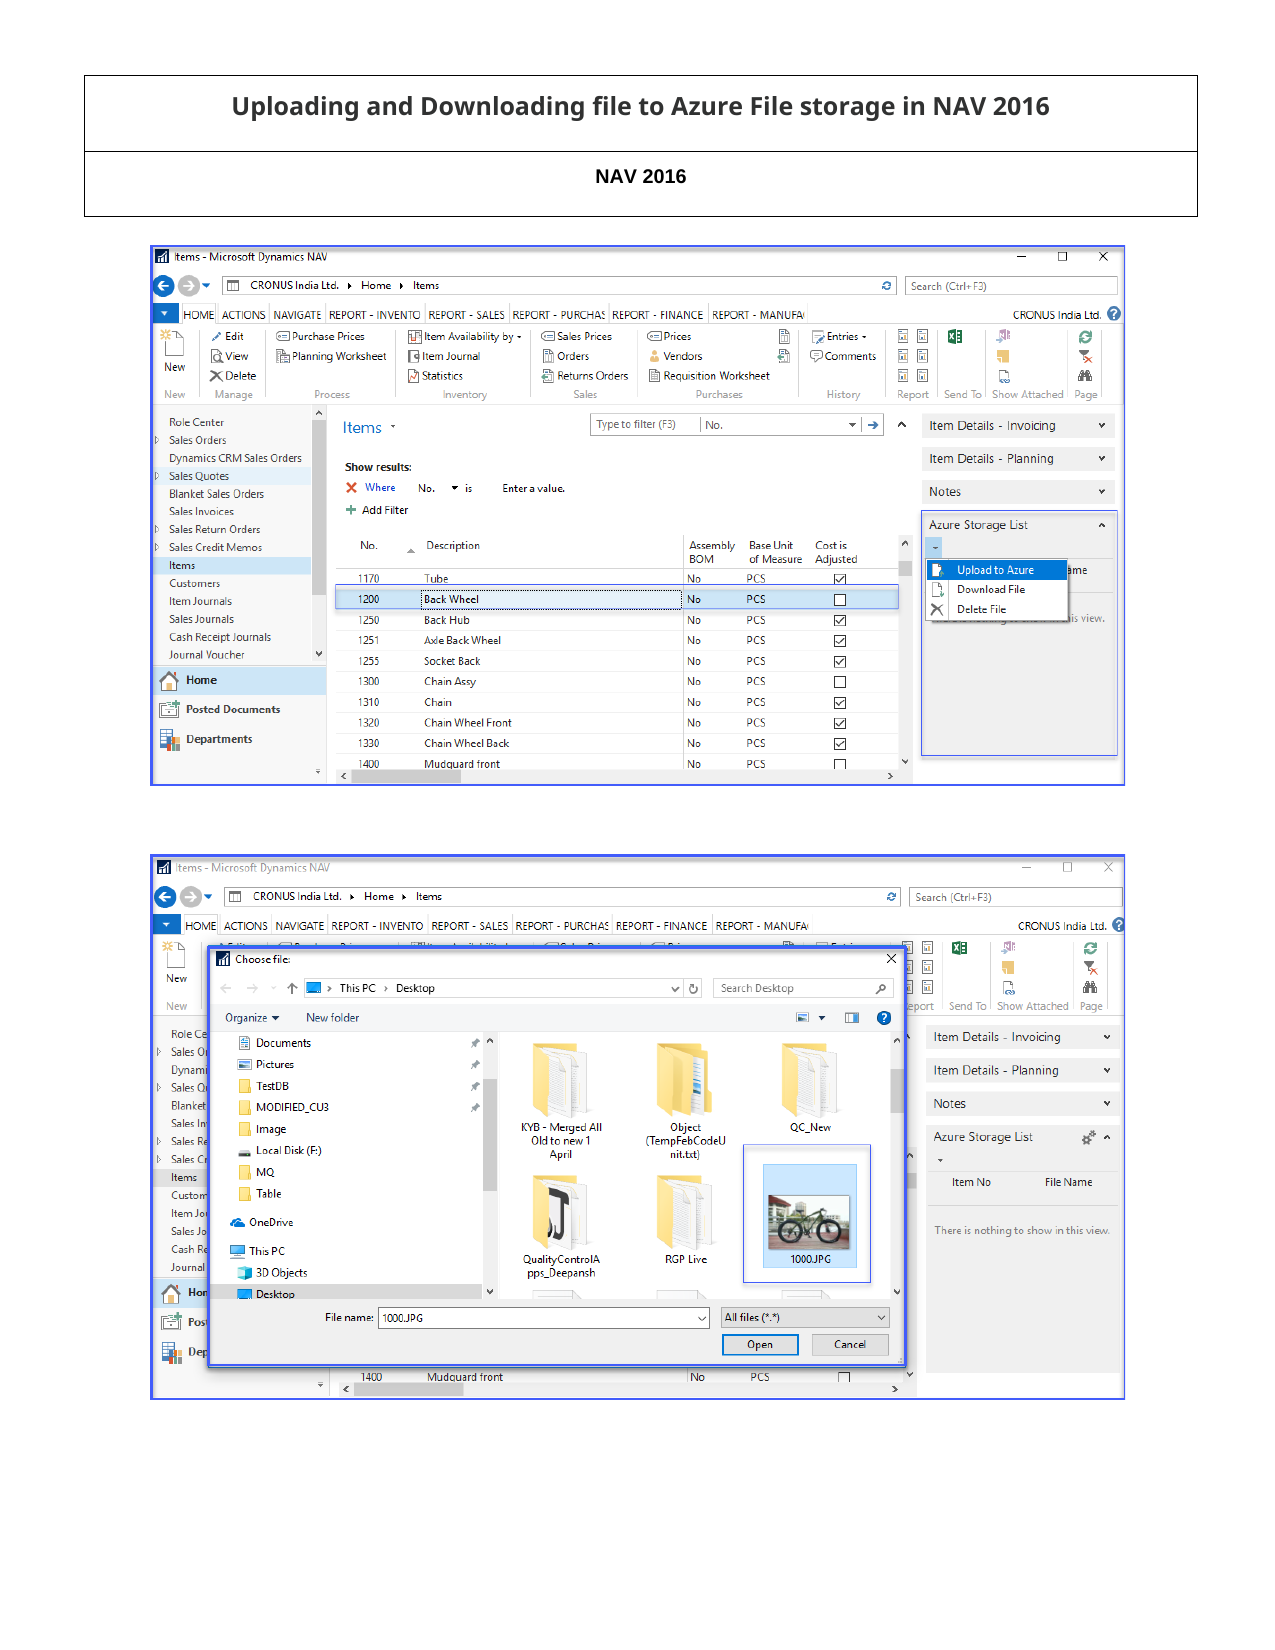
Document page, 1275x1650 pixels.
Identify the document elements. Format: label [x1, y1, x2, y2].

picture [150, 854, 1125, 1400]
picture [150, 245, 1125, 786]
